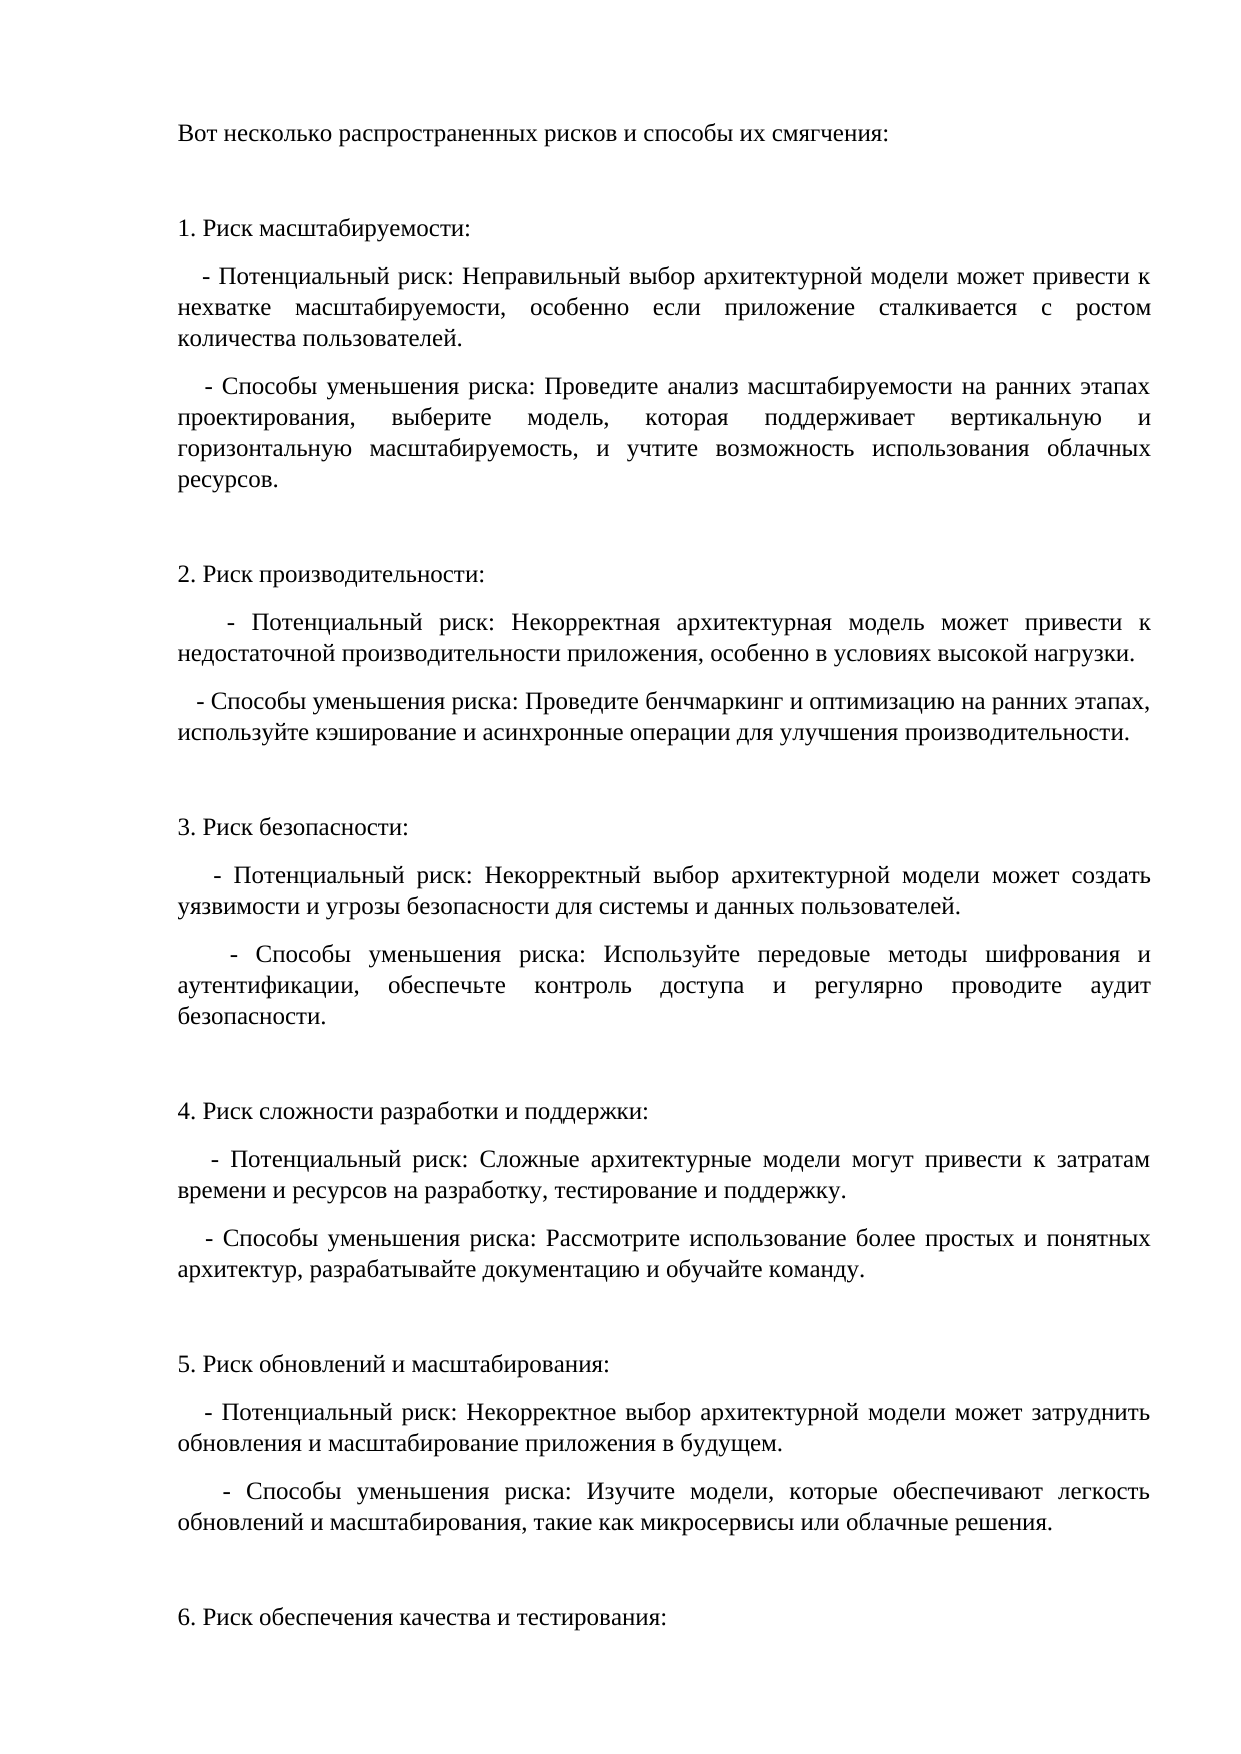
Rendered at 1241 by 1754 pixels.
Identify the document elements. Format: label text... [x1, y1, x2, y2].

text - Способы уменьшения риска: Изучите модели, которые обеспечивают легкость обновлений и масштабирования, такие как микросервисы или облачные решения. [177, 1476, 1152, 1536]
text - Потенциальный риск: Некорректный выбор архитектурной модели может создать уязвимости и угрозы безопасности для системы и данных пользователей. [177, 860, 1152, 920]
text Вот несколько распространенных рисков и способы их смягчения: [177, 118, 1152, 147]
text 2. Риск производительности: [177, 559, 1152, 588]
text 5. Риск обновлений и масштабирования: [177, 1349, 1152, 1378]
text - Способы уменьшения риска: Рассмотрите использование более простых и понятных архитектур, разрабатывайте документацию и обучайте команду. [177, 1223, 1152, 1283]
text 1. Риск масштабируемости: [177, 213, 1152, 242]
text - Потенциальный риск: Некорректная архитектурная модель может привести к недостаточной производительности приложения, особенно в условиях высокой нагрузки. [177, 607, 1152, 667]
text - Способы уменьшения риска: Проведите бенчмаркинг и оптимизацию на ранних этапах, используйте кэширование и асинхронные операции для улучшения производительности. [177, 686, 1152, 746]
text - Потенциальный риск: Сложные архитектурные модели могут привести к затратам времени и ресурсов на разработку, тестирование и поддержку. [177, 1144, 1152, 1204]
text - Потенциальный риск: Неправильный выбор архитектурной модели может привести к нехватке масштабируемости, особенно если приложение сталкивается с ростом количества пользователей. [177, 261, 1152, 352]
text 6. Риск обеспечения качества и тестирования: [177, 1602, 1152, 1631]
text 3. Риск безопасности: [177, 812, 1152, 841]
text - Способы уменьшения риска: Проведите анализ масштабируемости на ранних этапах проектирования, выберите модель, которая поддерживает вертикальную и горизонтальную масштабируемость, и учтите возможность использования облачных ресурсов. [177, 371, 1152, 493]
text - Потенциальный риск: Некорректное выбор архитектурной модели может затруднить обновления и масштабирование приложения в будущем. [177, 1397, 1152, 1457]
text 4. Риск сложности разработки и поддержки: [177, 1096, 1152, 1125]
text - Способы уменьшения риска: Используйте передовые методы шифрования и аутентификации, обеспечьте контроль доступа и регулярно проводите аудит безопасности. [177, 939, 1152, 1030]
